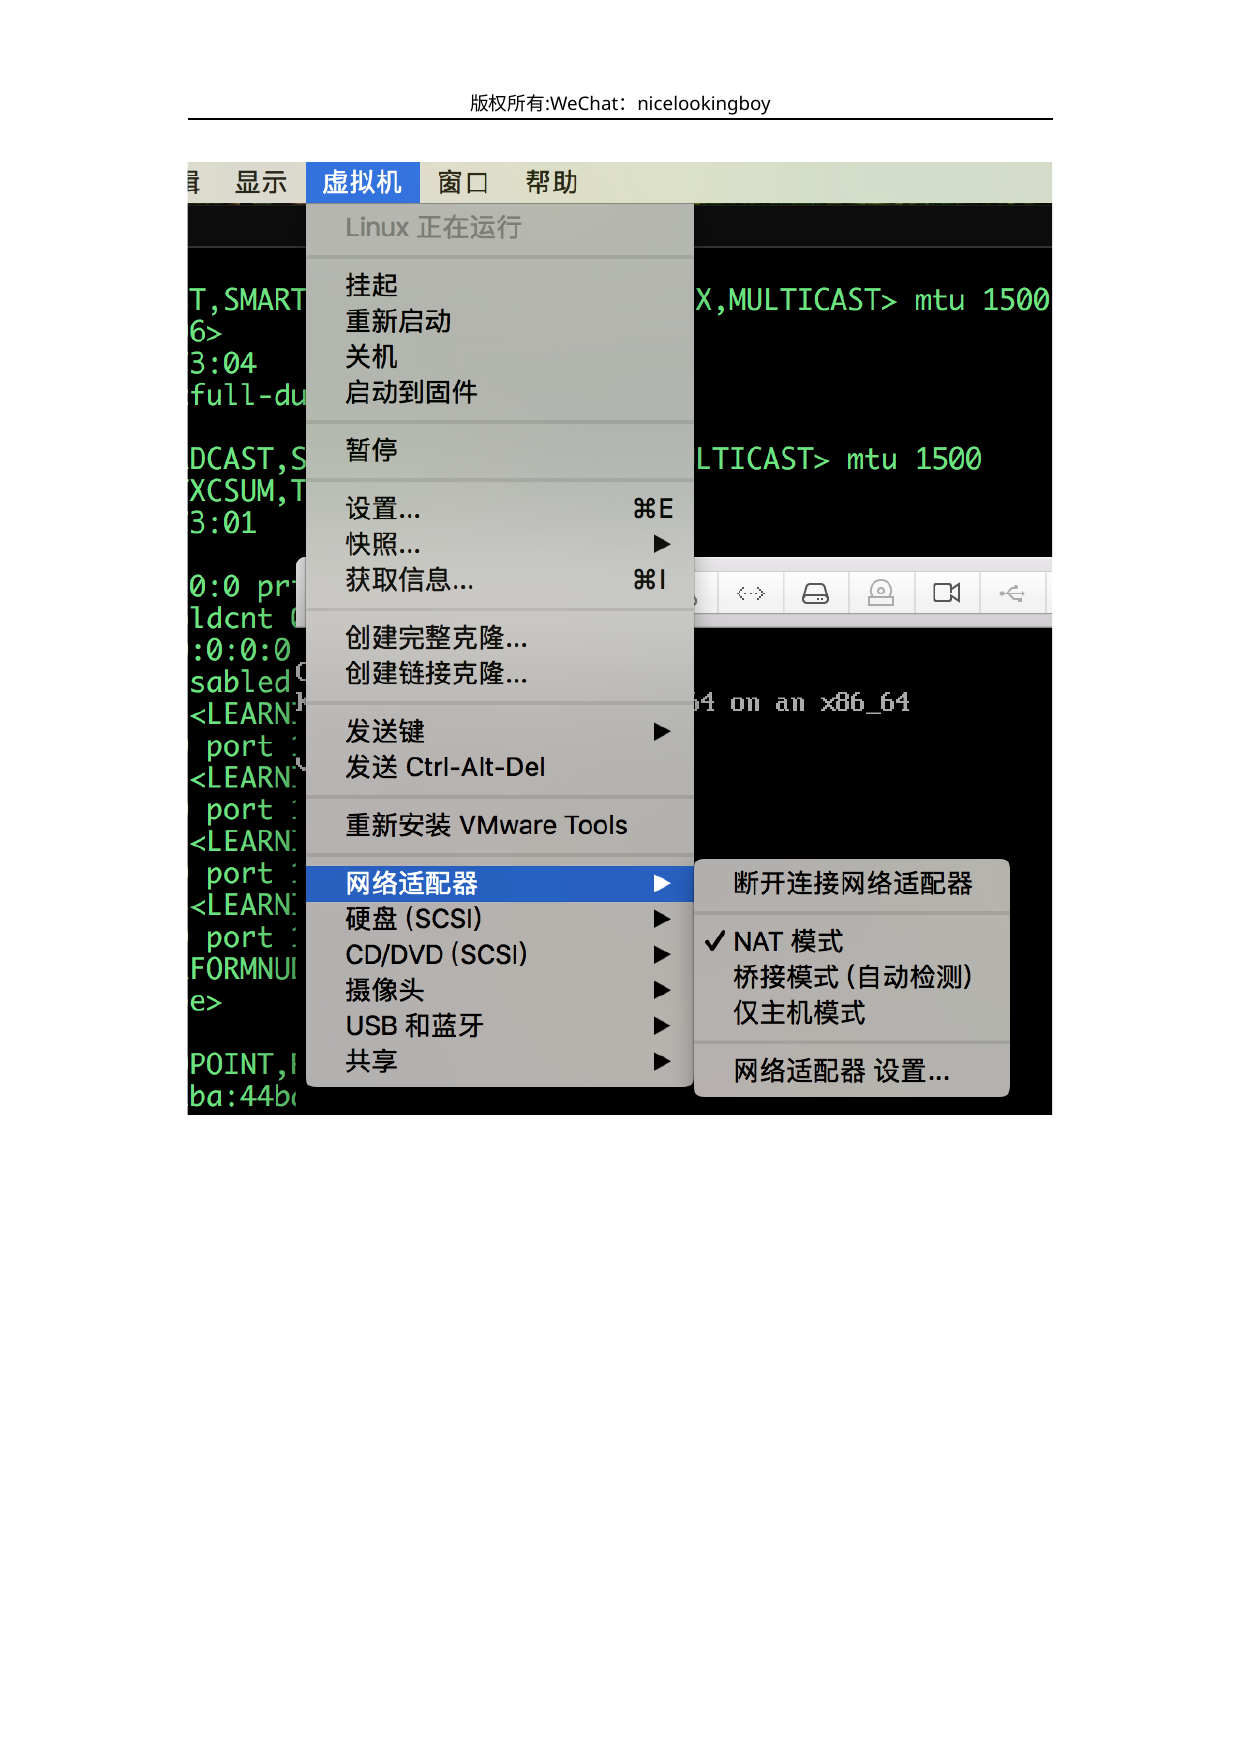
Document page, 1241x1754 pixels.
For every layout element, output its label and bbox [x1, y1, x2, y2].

picture [187, 162, 1053, 1115]
